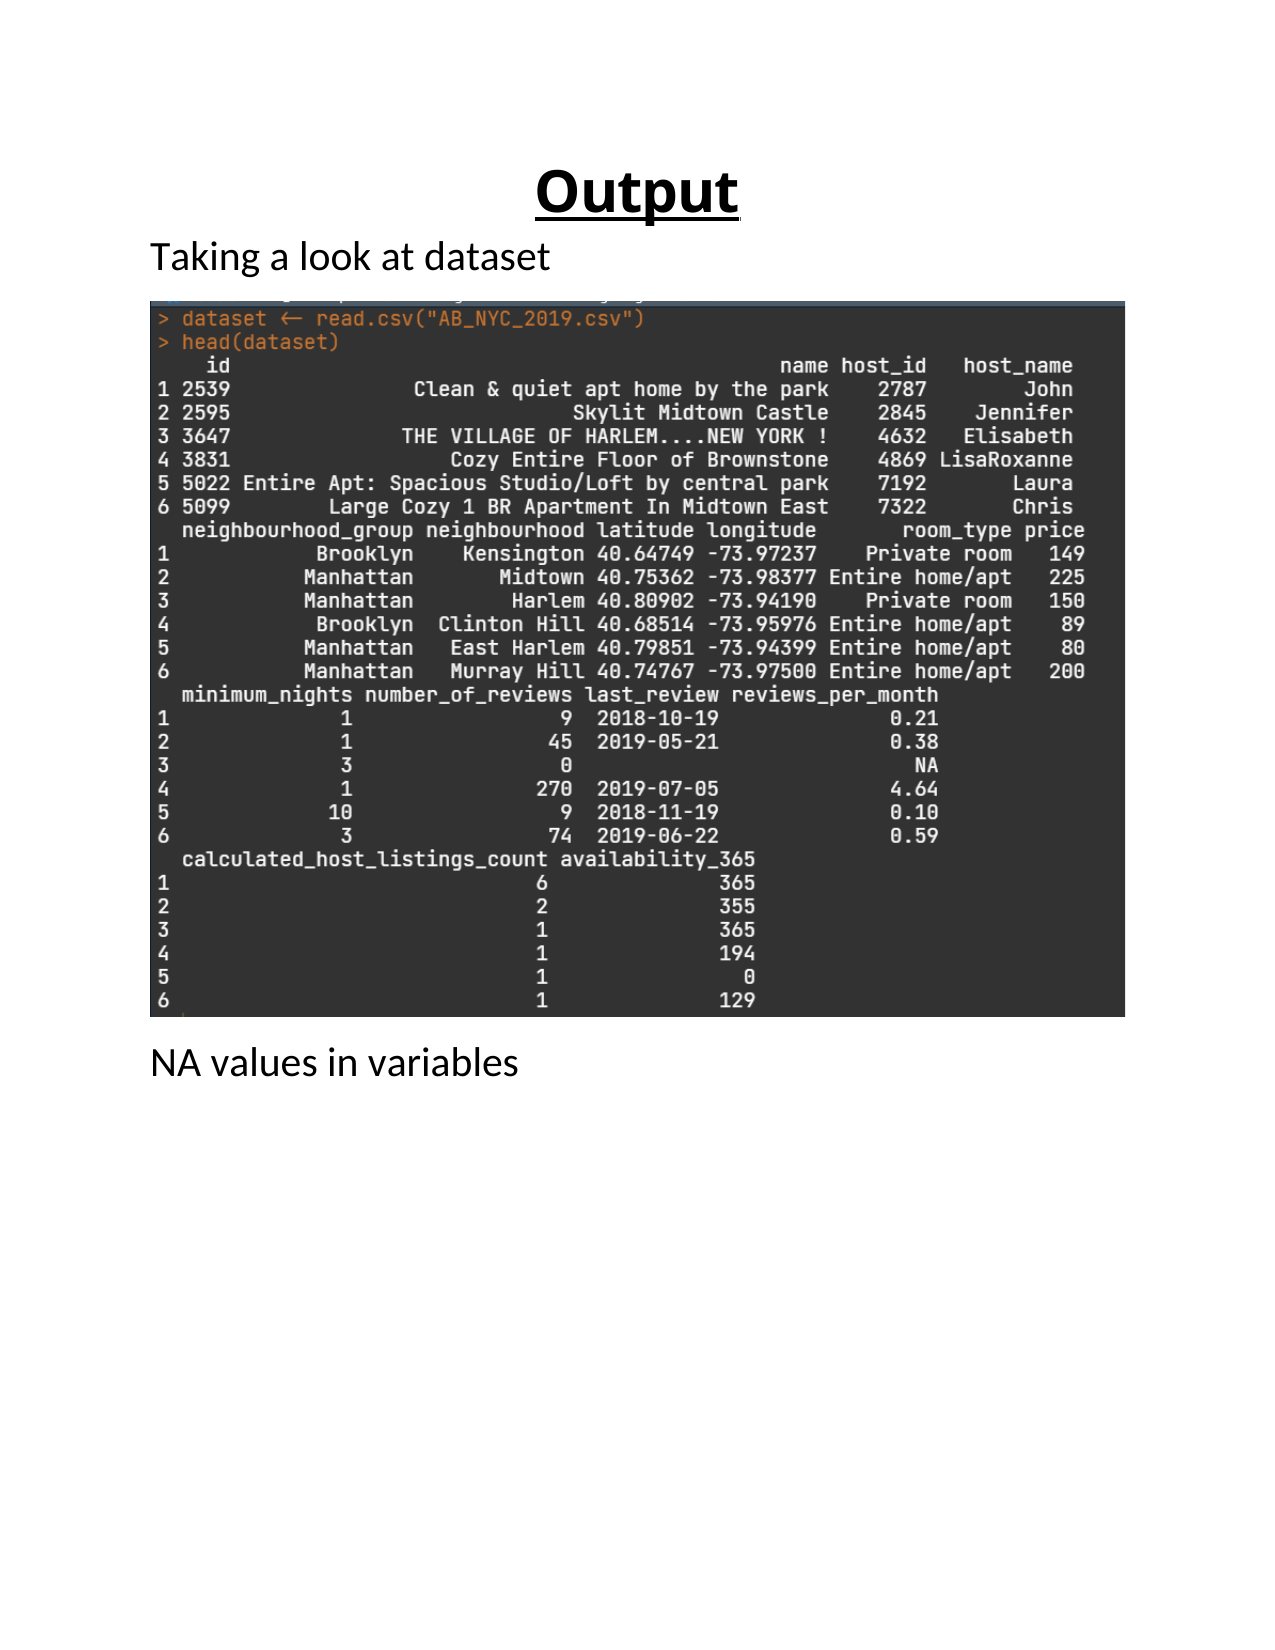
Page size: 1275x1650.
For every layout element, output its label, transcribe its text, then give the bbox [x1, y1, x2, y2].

picture [150, 301, 1125, 1017]
text NA values in variables [150, 1036, 1125, 1087]
title Output [150, 150, 1125, 229]
text Taking a look at dataset [150, 229, 1125, 280]
